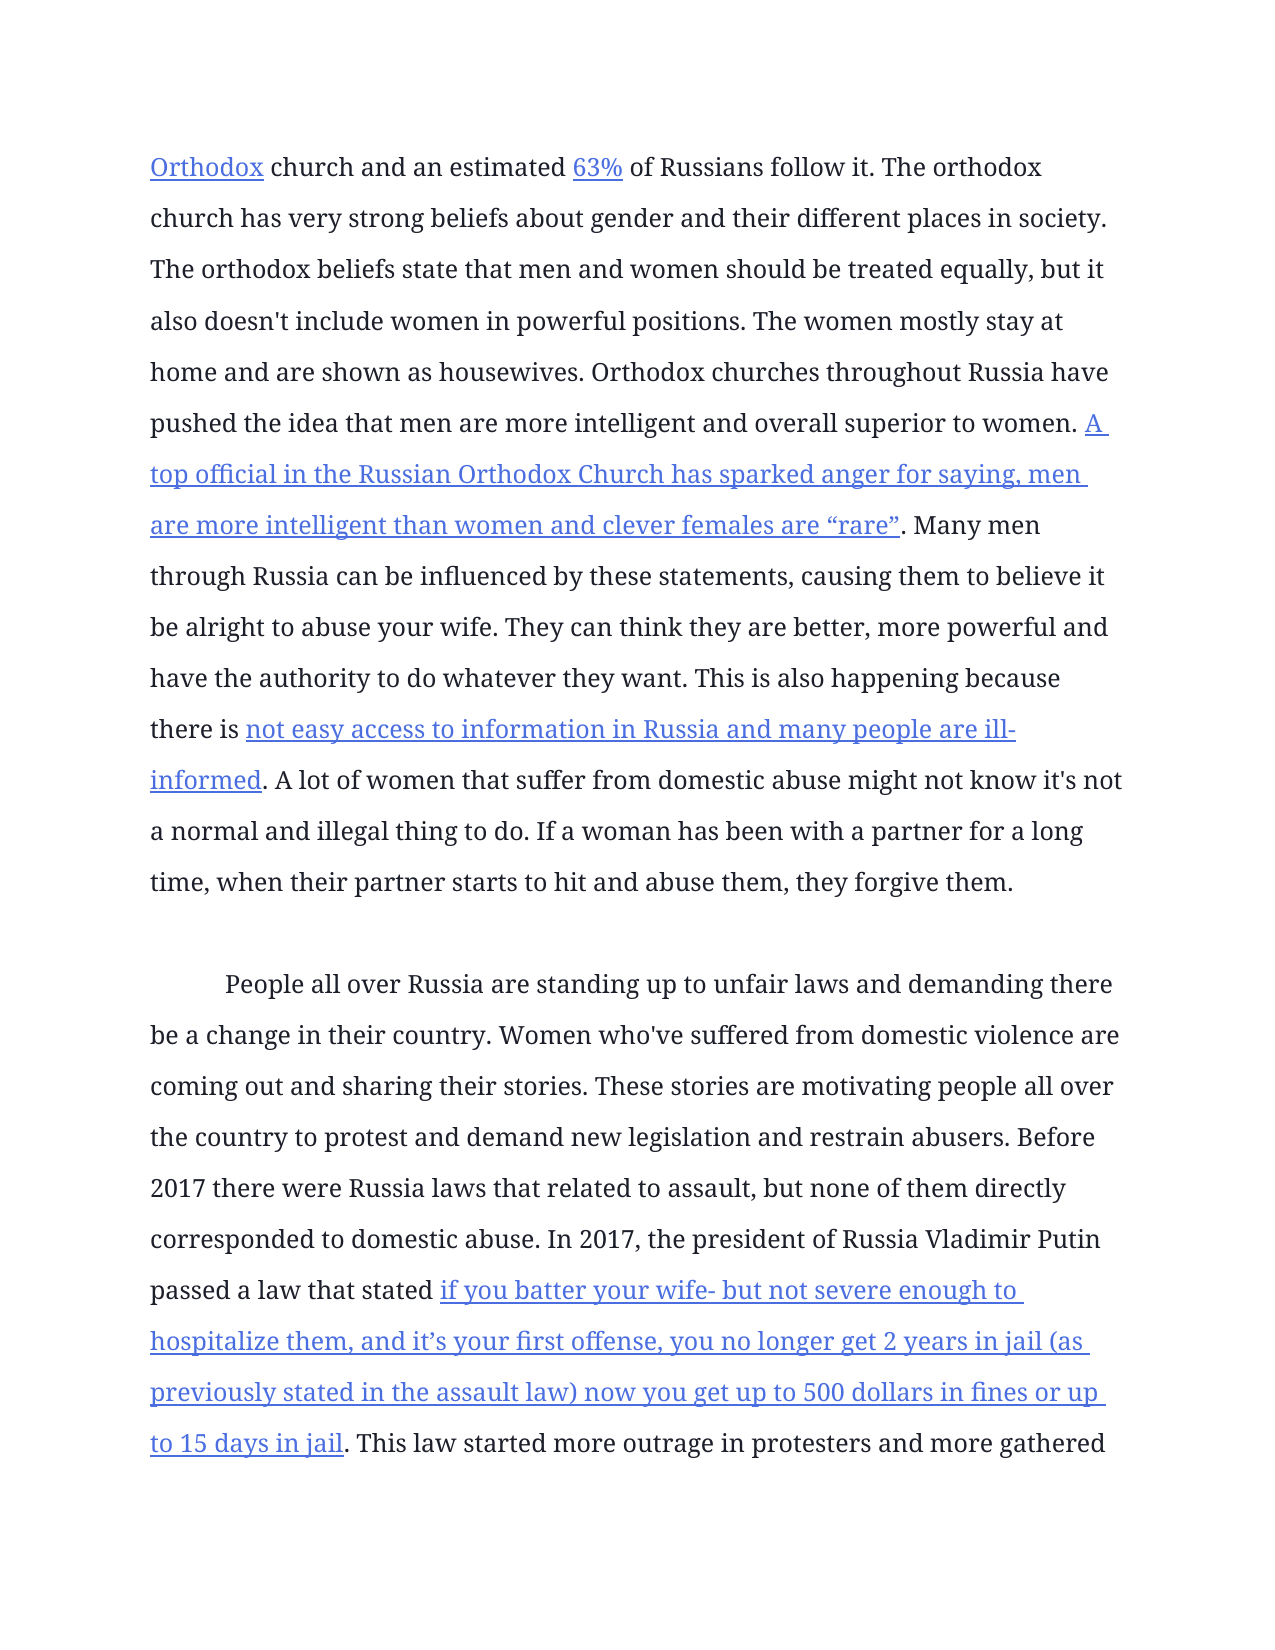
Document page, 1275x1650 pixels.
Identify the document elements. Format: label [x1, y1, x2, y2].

text [150, 967, 1125, 1460]
text [150, 150, 1125, 899]
